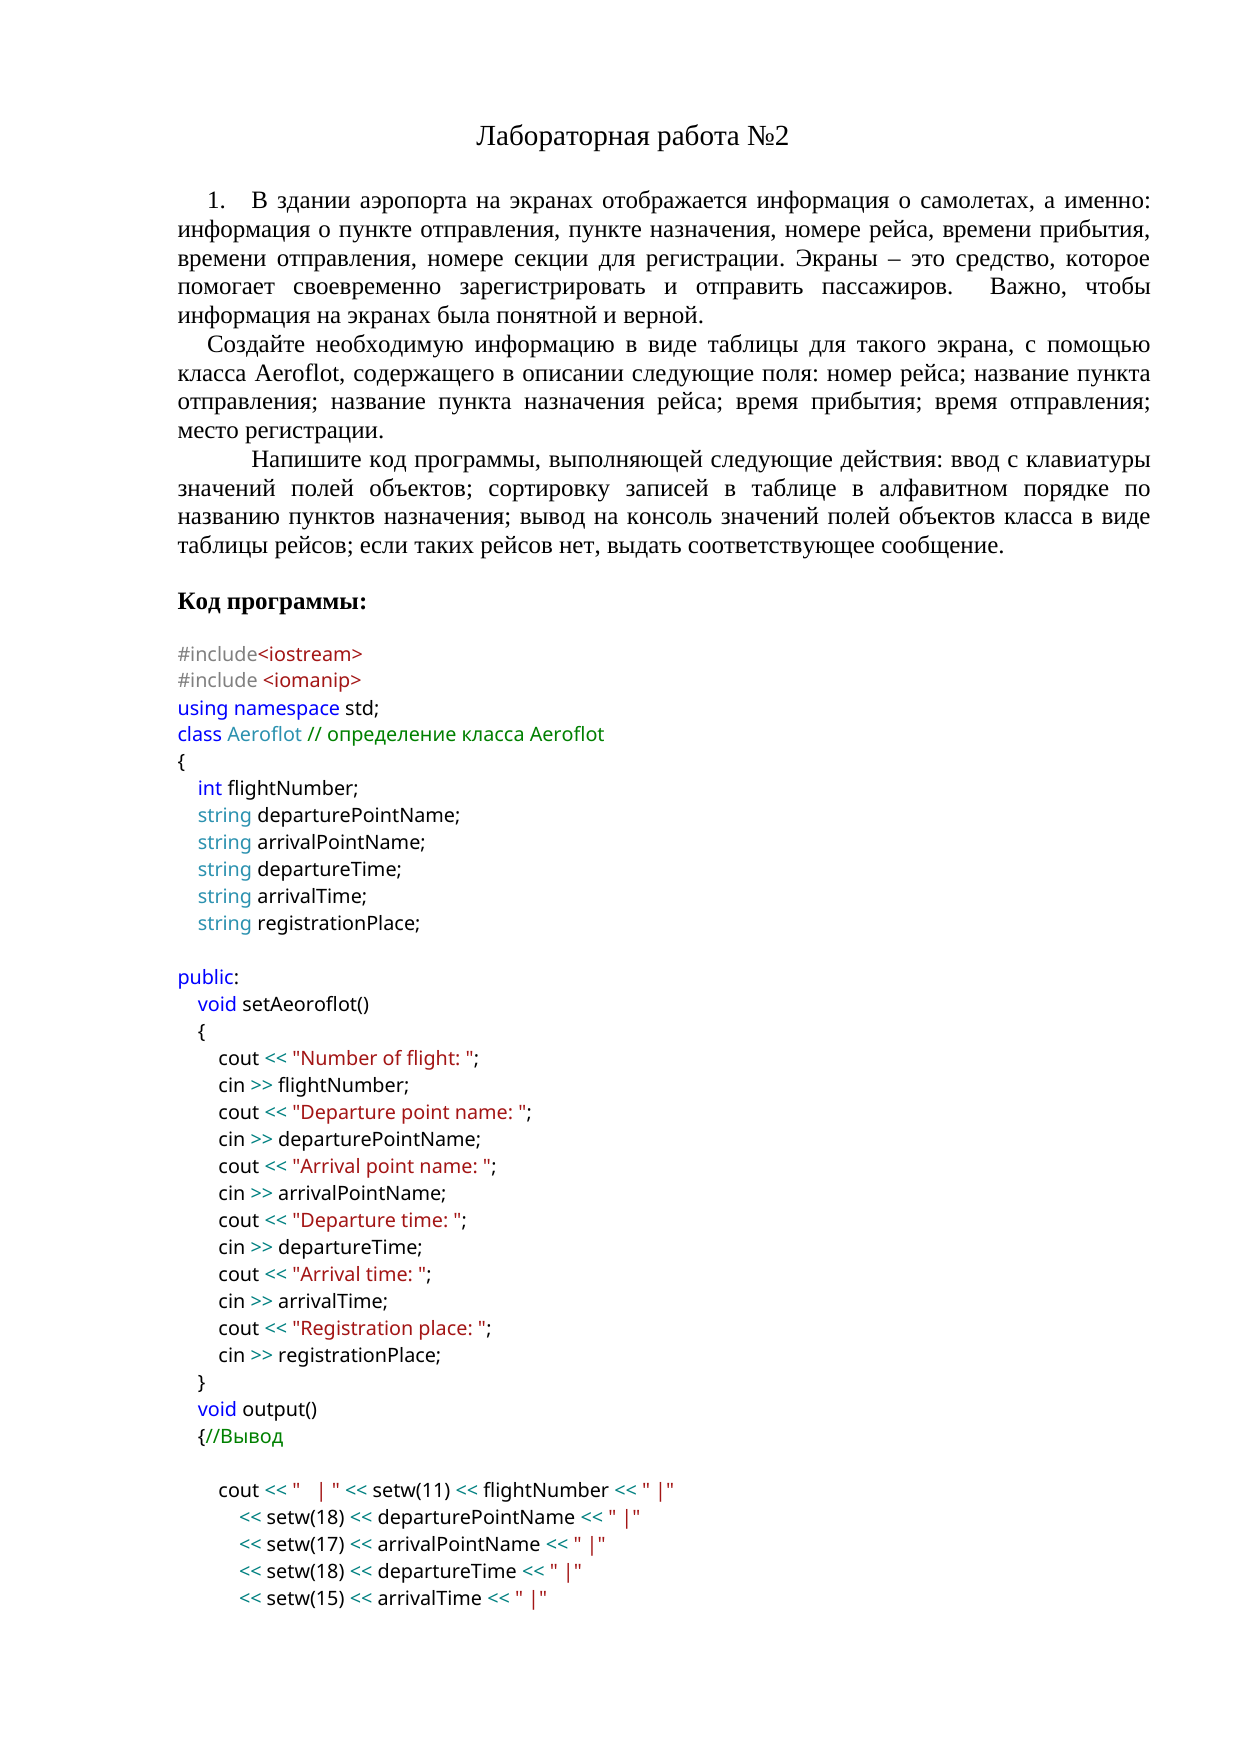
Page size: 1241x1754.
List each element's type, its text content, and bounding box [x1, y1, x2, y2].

text << setw(15) << arrivalTime << " |" [177, 1584, 1152, 1611]
text cout << "Number of flight: "; [177, 1044, 1152, 1071]
text class Aeroflot // определение класса Aeroflot [177, 721, 1152, 748]
text string arrivalPointName; [177, 829, 1152, 856]
text string departurePointName; [177, 802, 1152, 829]
text string registrationPlace; [177, 909, 1152, 937]
text {//Вывод [177, 1422, 1152, 1449]
text public: [177, 963, 1152, 991]
text cout << "Registration place: "; [177, 1314, 1152, 1341]
text Напишите код программы, выполняющей следующие действия: ввод с клавиатуры значений полей объектов; сортировку записей в таблице в алфавитном порядке по названию пунктов назначения; вывод на консоль значений полей объектов класса в виде таблицы рейсов; если таких рейсов нет, выдать соответствующее сообщение. [177, 444, 1152, 559]
text << setw(18) << departureTime << " |" [177, 1557, 1152, 1584]
text << setw(17) << arrivalPointName << " |" [177, 1530, 1152, 1557]
text void output() [177, 1395, 1152, 1422]
text { [177, 748, 1152, 775]
text int flightNumber; [177, 775, 1152, 802]
text void setAeoroflot() [177, 991, 1152, 1017]
text cin >> arrivalPointName; [177, 1179, 1152, 1206]
text cout << "Arrival time: "; [177, 1260, 1152, 1287]
text using namespace std; [177, 694, 1152, 721]
text cout << "Departure point name: "; [177, 1098, 1152, 1125]
list В здании аэропорта на экранах отображается информация о самолетах, а именно: информация о пункте отправления, пункте назначения, номере рейса, времени прибытия, времени отправления, номере секции для регистрации. Экраны – это средство, которое помогает своевременно зарегистрировать и отправить пассажиров. Важно, чтобы информация на экранах была понятной и верной. [177, 185, 1152, 329]
text Лабораторная работа №2 [177, 118, 1152, 152]
text cin >> departurePointName; [177, 1125, 1152, 1152]
text string arrivalTime; [177, 883, 1152, 909]
text cout << "Arrival point name: "; [177, 1152, 1152, 1179]
text cin >> departureTime; [177, 1233, 1152, 1260]
text #include <iomanip> [177, 667, 1152, 694]
text string departureTime; [177, 856, 1152, 883]
text { [177, 1017, 1152, 1044]
text #include<iostream> [177, 640, 1152, 667]
text cout << "Departure time: "; [177, 1206, 1152, 1233]
text Создайте необходимую информацию в виде таблицы для такого экрана, с помощью класса Aeroflot, содержащего в описании следующие поля: номер рейса; название пункта отправления; название пункта назначения рейса; время прибытия; время отправления; место регистрации. [177, 329, 1152, 444]
text cout << " | " << setw(11) << flightNumber << " |" [177, 1476, 1152, 1503]
text cin >> flightNumber; [177, 1071, 1152, 1098]
text cin >> arrivalTime; [177, 1287, 1152, 1314]
text } [177, 1368, 1152, 1395]
text Код программы: [177, 586, 1152, 615]
text cin >> registrationPlace; [177, 1341, 1152, 1368]
text << setw(18) << departurePointName << " |" [177, 1503, 1152, 1530]
